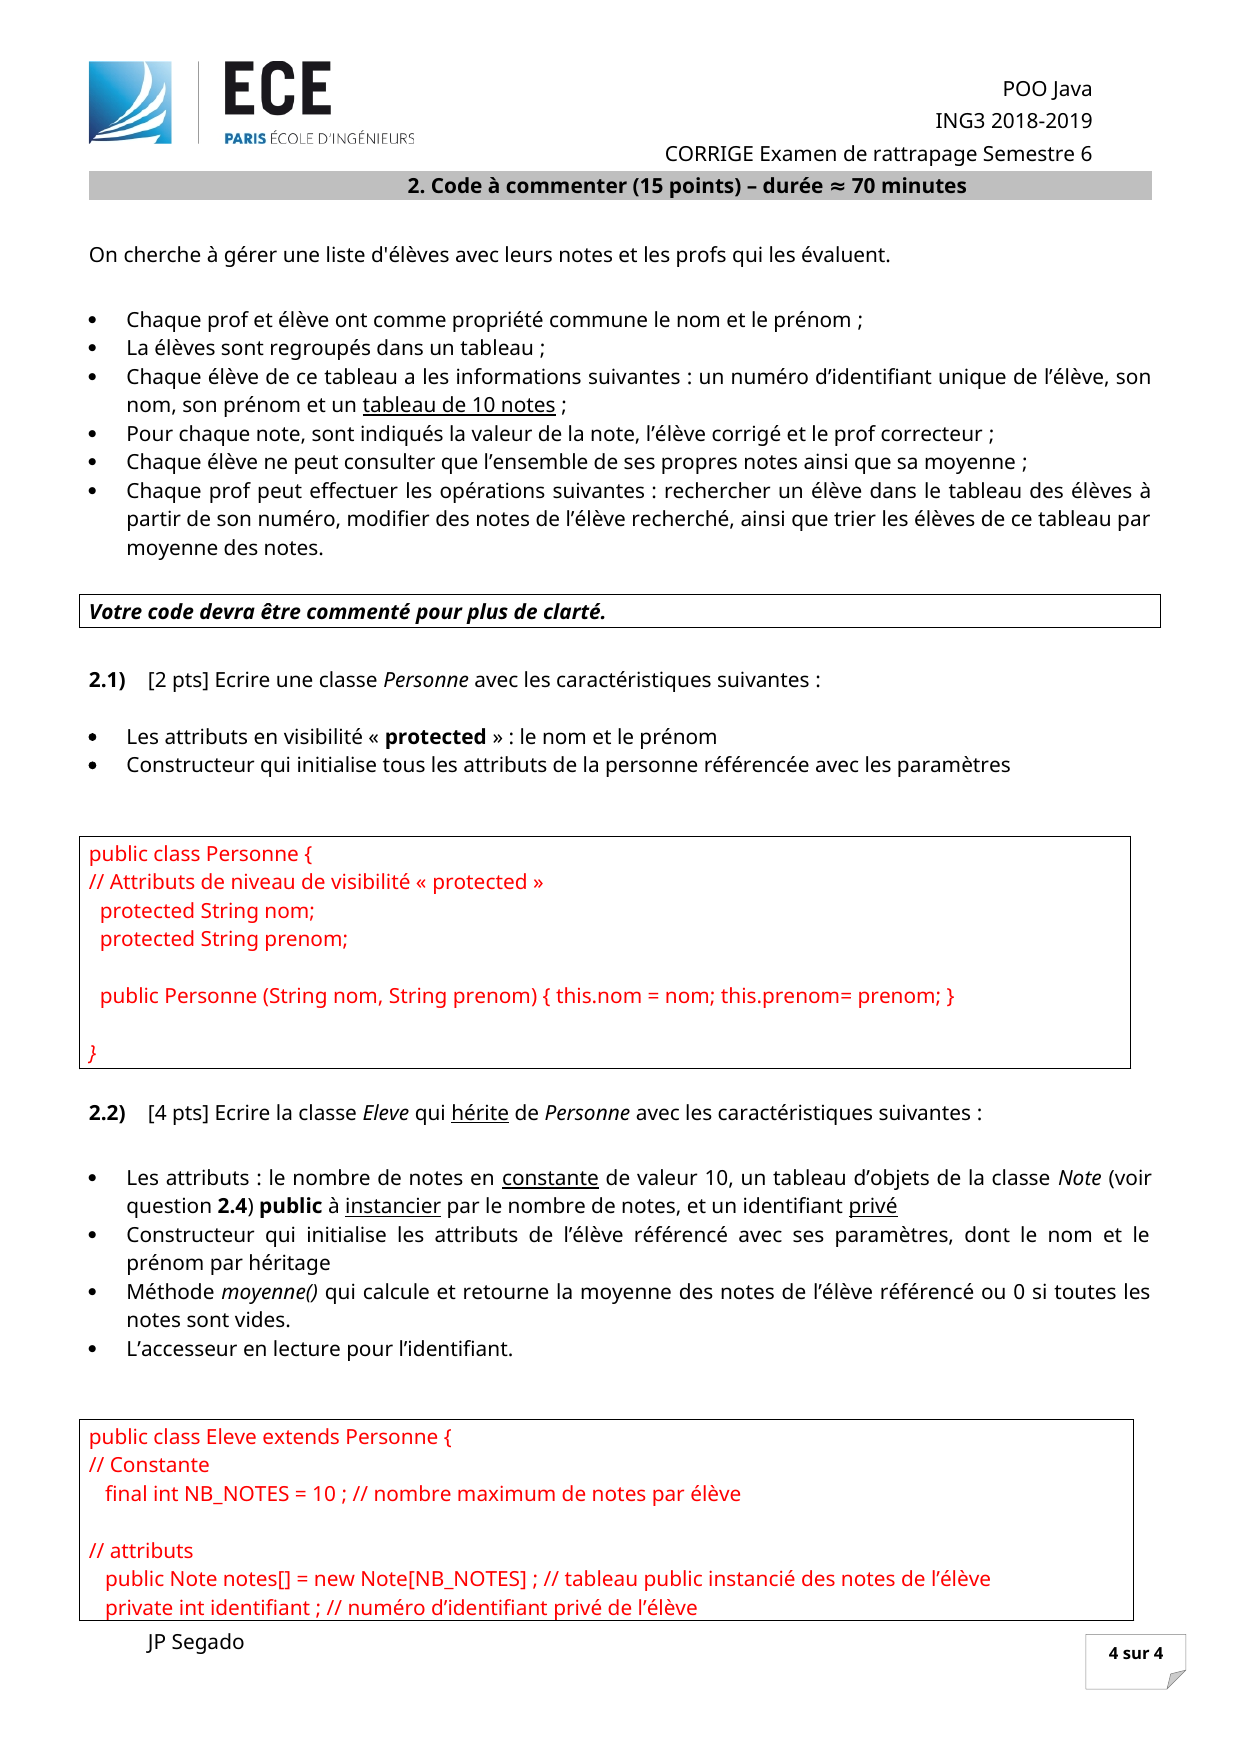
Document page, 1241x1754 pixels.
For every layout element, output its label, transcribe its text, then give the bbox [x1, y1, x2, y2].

text public Note notes[] = new Note[NB_NOTES] ; // tableau public instancié des notes de l’élève [80, 1561, 1133, 1590]
list Constructeur qui initialise tous les attributs de la personne référencée avec les paramètres [89, 750, 1152, 779]
text private int identifiant ; // numéro d’identifiant privé de l’élève [80, 1590, 1133, 1620]
text Votre code devra être commenté pour plus de clarté. [80, 595, 1160, 627]
list Chaque élève de ce tableau a les informations suivantes : un numéro d’identifiant unique de l’élève, son nom, son prénom et un tableau de 10 notes ; [89, 362, 1152, 419]
list [4 pts] Ecrire la classe Eleve qui hérite de Personne avec les caractéristiques suivantes : [89, 1098, 1152, 1126]
list Chaque élève ne peut consulter que l’ensemble de ses propres notes ainsi que sa moyenne ; [89, 447, 1152, 476]
picture [88, 61, 414, 144]
text // attributs [80, 1533, 1133, 1561]
text public class Eleve extends Personne { [80, 1420, 1133, 1447]
list [2 pts] Ecrire une classe Personne avec les caractéristiques suivantes : [89, 665, 1152, 693]
list La élèves sont regroupés dans un tableau ; [89, 333, 1152, 362]
text final int NB_NOTES = 10 ; // nombre maximum de notes par élève [80, 1476, 1133, 1507]
list Les attributs : le nombre de notes en constante de valeur 10, un tableau d’objets de la classe Note (voir question 2.4) public à instancier par le nombre de notes, et un identifiant privé [89, 1163, 1152, 1220]
text } [80, 1035, 1130, 1068]
list L’accesseur en lecture pour l’identifiant. [89, 1334, 1152, 1362]
text protected String nom; [80, 893, 1130, 921]
list Méthode moyenne() qui calcule et retourne la moyenne des notes de l’élève référencé ou 0 si toutes les notes sont vides. [89, 1277, 1152, 1334]
text protected String prenom; [80, 921, 1130, 953]
list Les attributs en visibilité « protected » : le nom et le prénom [89, 722, 1152, 750]
list Pour chaque note, sont indiqués la valeur de la note, l’élève corrigé et le prof correcteur ; [89, 419, 1152, 447]
text // Attributs de niveau de visibilité « protected » [80, 864, 1130, 893]
list Constructeur qui initialise les attributs de l’élève référencé avec ses paramètres, dont le nom et le prénom par héritage [89, 1220, 1152, 1277]
text // Constante [80, 1447, 1133, 1476]
text public class Personne { [80, 837, 1130, 864]
text public Personne (String nom, String prenom) { this.nom = nom; this.prenom= prenom; } [80, 978, 1130, 1009]
text On cherche à gérer une liste d'élèves avec leurs notes et les profs qui les évaluent. [89, 240, 1152, 268]
list Chaque prof peut effectuer les opérations suivantes : rechercher un élève dans le tableau des élèves à partir de son numéro, modifier des notes de l’élève recherché, ainsi que trier les élèves de ce tableau par moyenne des notes. [89, 476, 1152, 561]
subtitle 2. Code à commenter (15 points) – durée ≈ 70 minutes [89, 171, 1152, 200]
list Chaque prof et élève ont comme propriété commune le nom et le prénom ; [89, 305, 1152, 333]
